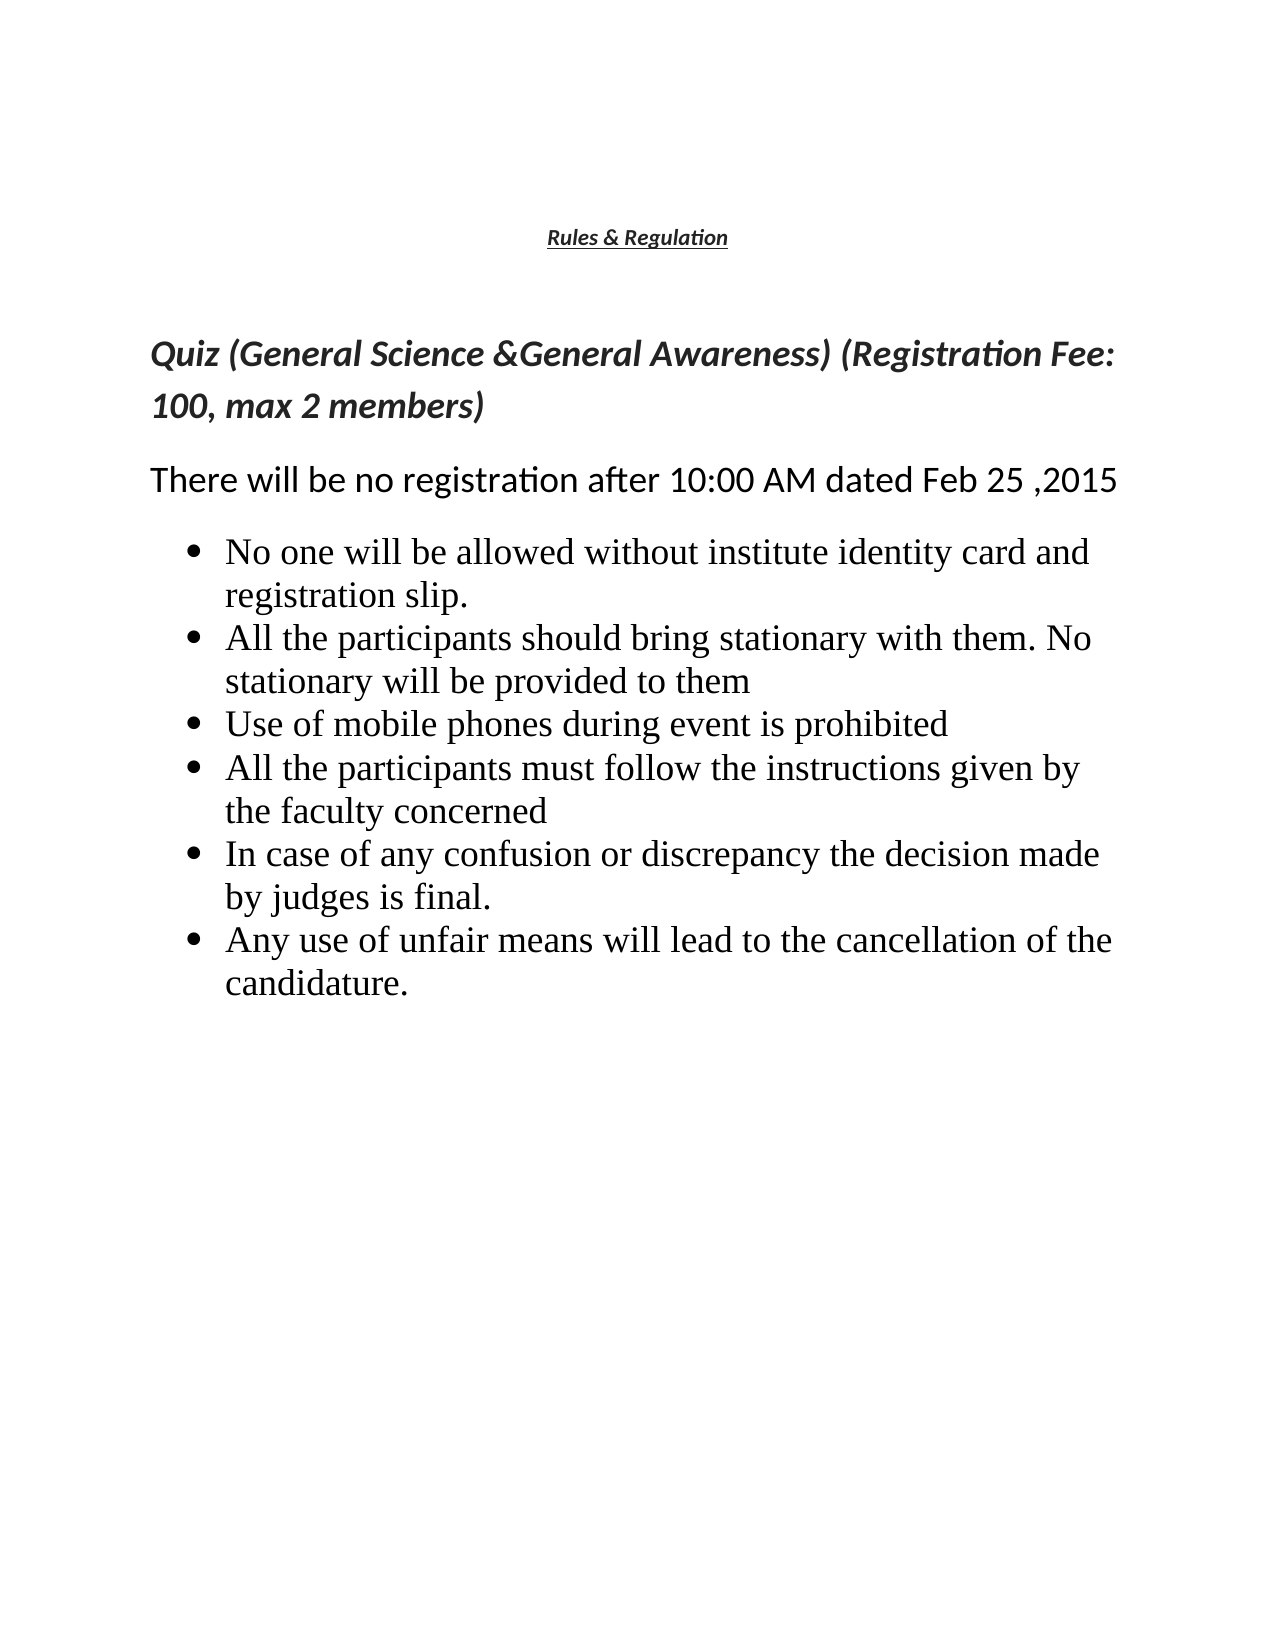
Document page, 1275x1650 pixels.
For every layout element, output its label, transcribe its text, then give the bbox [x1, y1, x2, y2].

text Rules & Regulation [150, 223, 1125, 252]
text There will be no registration after 10:00 AM dated Feb 25 ,2015 [150, 456, 1125, 502]
list Any use of unfair means will lead to the cancellation of the candidature. [187, 917, 1125, 1004]
text Quiz (General Science &General Awareness) (Registration Fee: 100, max 2 members) [150, 329, 1125, 428]
list No one will be allowed without institute identity card and registration slip. [187, 529, 1125, 616]
list All the participants must follow the instructions given by the faculty concerned [187, 745, 1125, 831]
list All the participants should bring stationary with them. No stationary will be provided to them [187, 616, 1125, 702]
list Use of mobile phones during event is prohibited [187, 702, 1125, 745]
list In case of any confusion or discrepancy the decision made by judges is final. [187, 831, 1125, 917]
